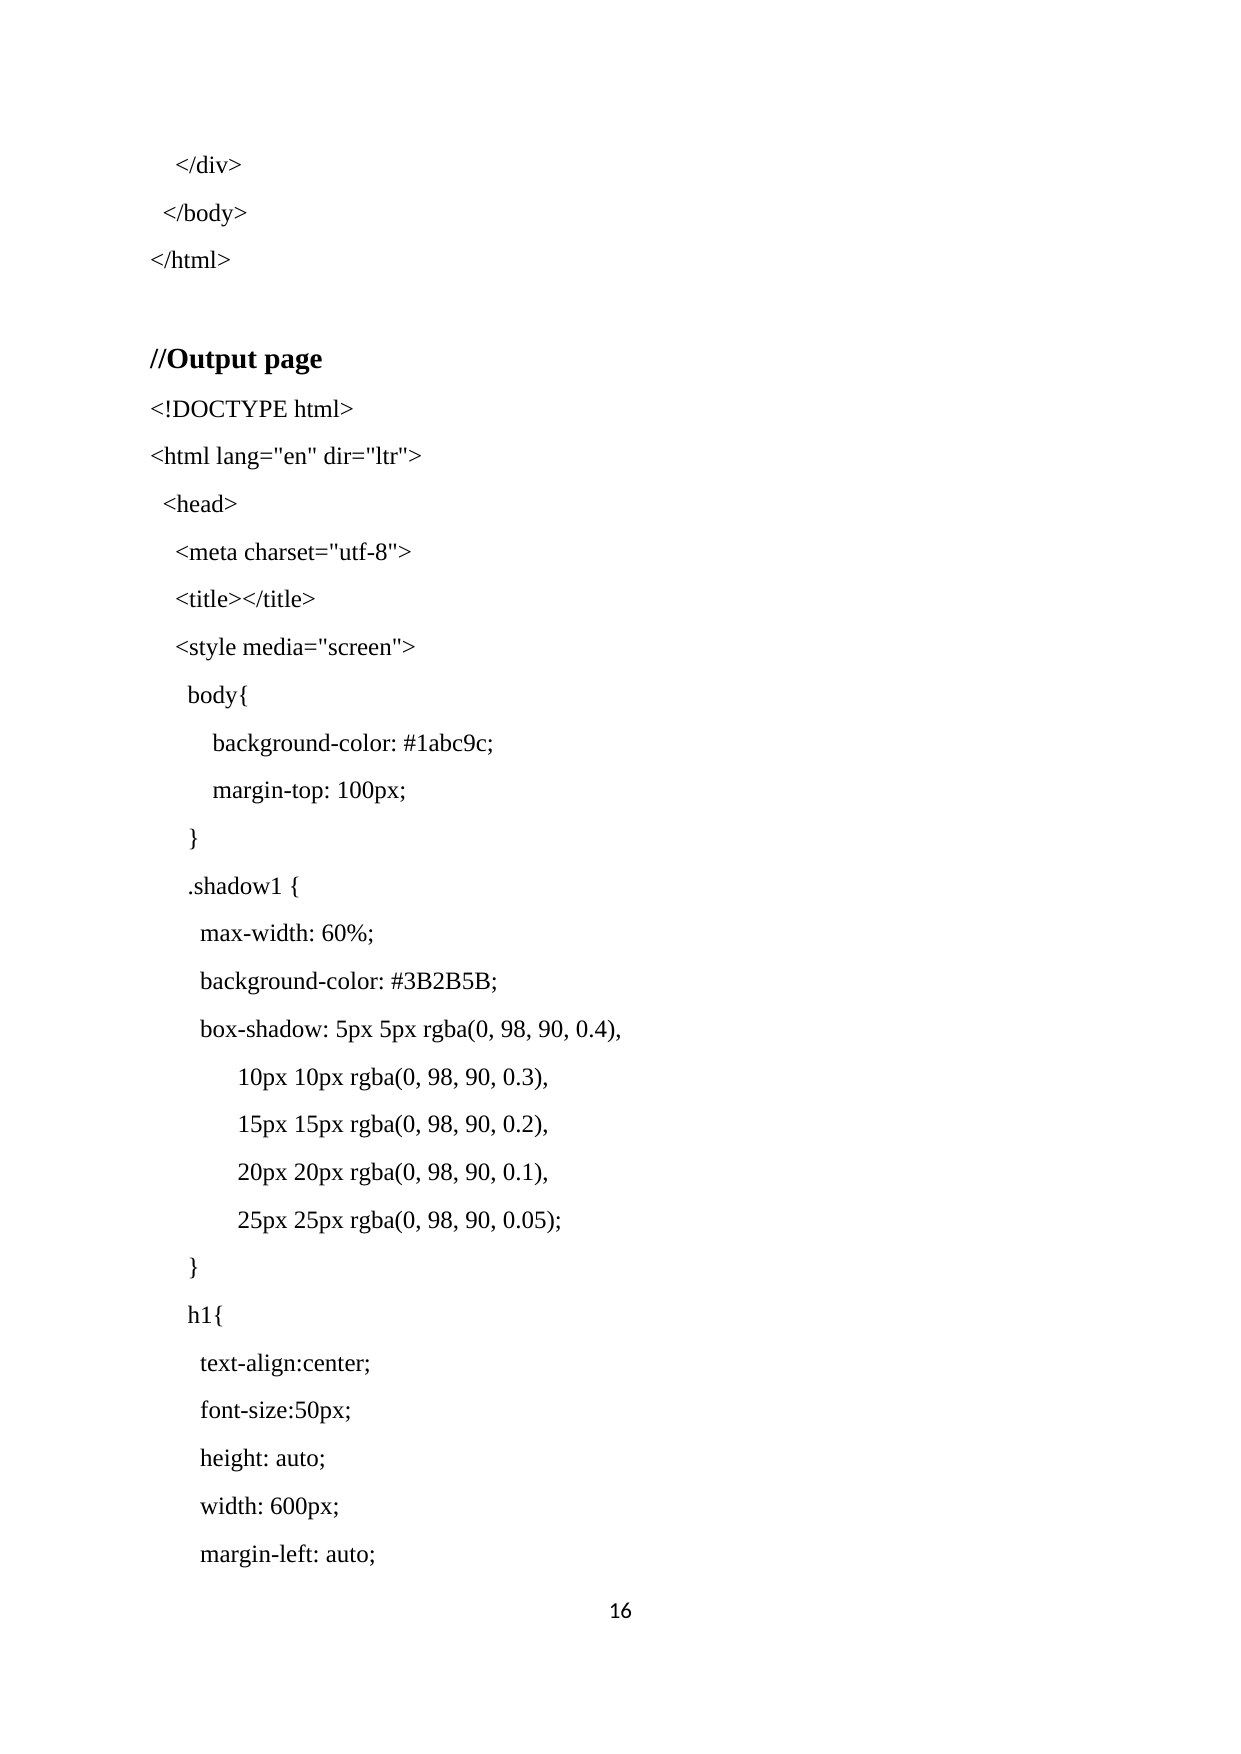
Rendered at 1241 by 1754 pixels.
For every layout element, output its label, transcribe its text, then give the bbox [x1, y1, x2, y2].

text max-width: 60%; [150, 918, 1090, 947]
text background-color: #1abc9c; [150, 728, 1090, 756]
text 15px 15px rgba(0, 98, 90, 0.2), [150, 1109, 1090, 1138]
text </html> [150, 245, 1090, 274]
text <title></title> [150, 584, 1090, 613]
text margin-top: 100px; [150, 775, 1090, 804]
text font-size:50px; [150, 1396, 1090, 1424]
text h1{ [150, 1300, 1090, 1329]
text text-align:center; [150, 1348, 1090, 1377]
text } [150, 823, 1090, 852]
text background-color: #3B2B5B; [150, 966, 1090, 995]
text <style media="screen"> [150, 632, 1090, 661]
text width: 600px; [150, 1491, 1090, 1520]
text box-shadow: 5px 5px rgba(0, 98, 90, 0.4), [150, 1014, 1090, 1043]
text margin-left: auto; [150, 1539, 1090, 1567]
text 25px 25px rgba(0, 98, 90, 0.05); [150, 1205, 1090, 1233]
text height: auto; [150, 1443, 1090, 1472]
text 20px 20px rgba(0, 98, 90, 0.1), [150, 1157, 1090, 1186]
text body{ [150, 680, 1090, 709]
text <head> [150, 489, 1090, 518]
text </body> [150, 198, 1090, 226]
text <meta charset="utf-8"> [150, 537, 1090, 566]
text .shadow1 { [150, 871, 1090, 899]
text //Output page [150, 341, 1090, 374]
text <!DOCTYPE html> [150, 394, 1090, 422]
text <html lang="en" dir="ltr"> [150, 441, 1090, 470]
text 10px 10px rgba(0, 98, 90, 0.3), [150, 1062, 1090, 1090]
text } [150, 1252, 1090, 1281]
text </div> [150, 150, 1090, 179]
